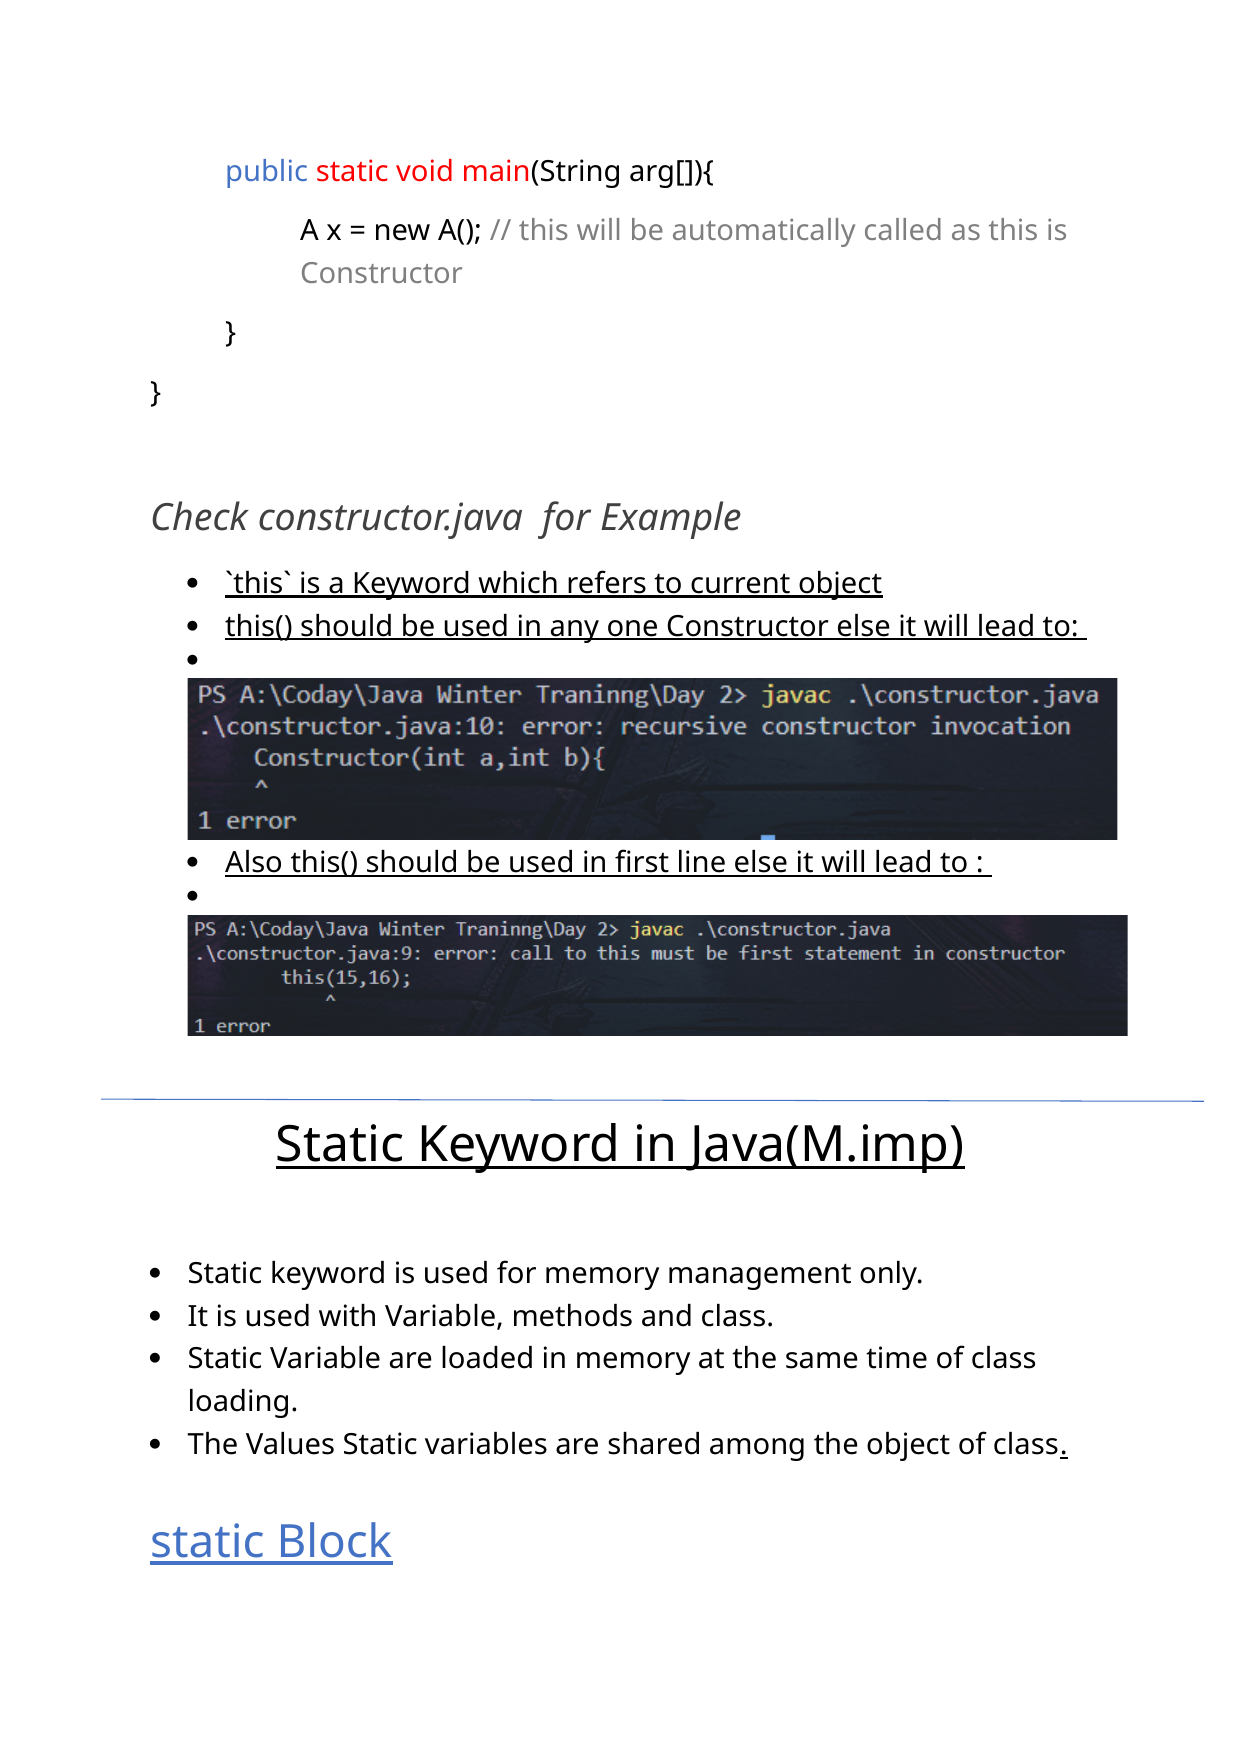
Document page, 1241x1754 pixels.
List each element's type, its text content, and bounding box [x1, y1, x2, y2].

list Static keyword is used for memory management only. [150, 1252, 1090, 1292]
list Static Variable are loaded in memory at the same time of class loading. [150, 1338, 1090, 1420]
picture [187, 678, 1118, 840]
text public static void main(String arg[]){ [150, 150, 1090, 190]
list this() should be used in any one Constructor else it will lead to: [187, 605, 1090, 644]
text } [150, 312, 1090, 351]
list static Block [150, 1509, 1090, 1571]
text } [150, 371, 1090, 411]
list Also this() should be used in first line else it will lead to : [187, 842, 1090, 881]
text Check constructor.java for Example [150, 490, 1090, 541]
text A x = new A(); // this will be automatically called as this is Constructor [300, 209, 1090, 292]
text Static Keyword in Java(M.imp) [150, 1108, 1090, 1176]
list `this` is a Keyword which refers to current object [187, 562, 1090, 602]
list The Values Static variables are shared among the object of class. [150, 1423, 1090, 1463]
picture [187, 915, 1128, 1036]
list It is used with Variable, methods and class. [150, 1295, 1090, 1334]
